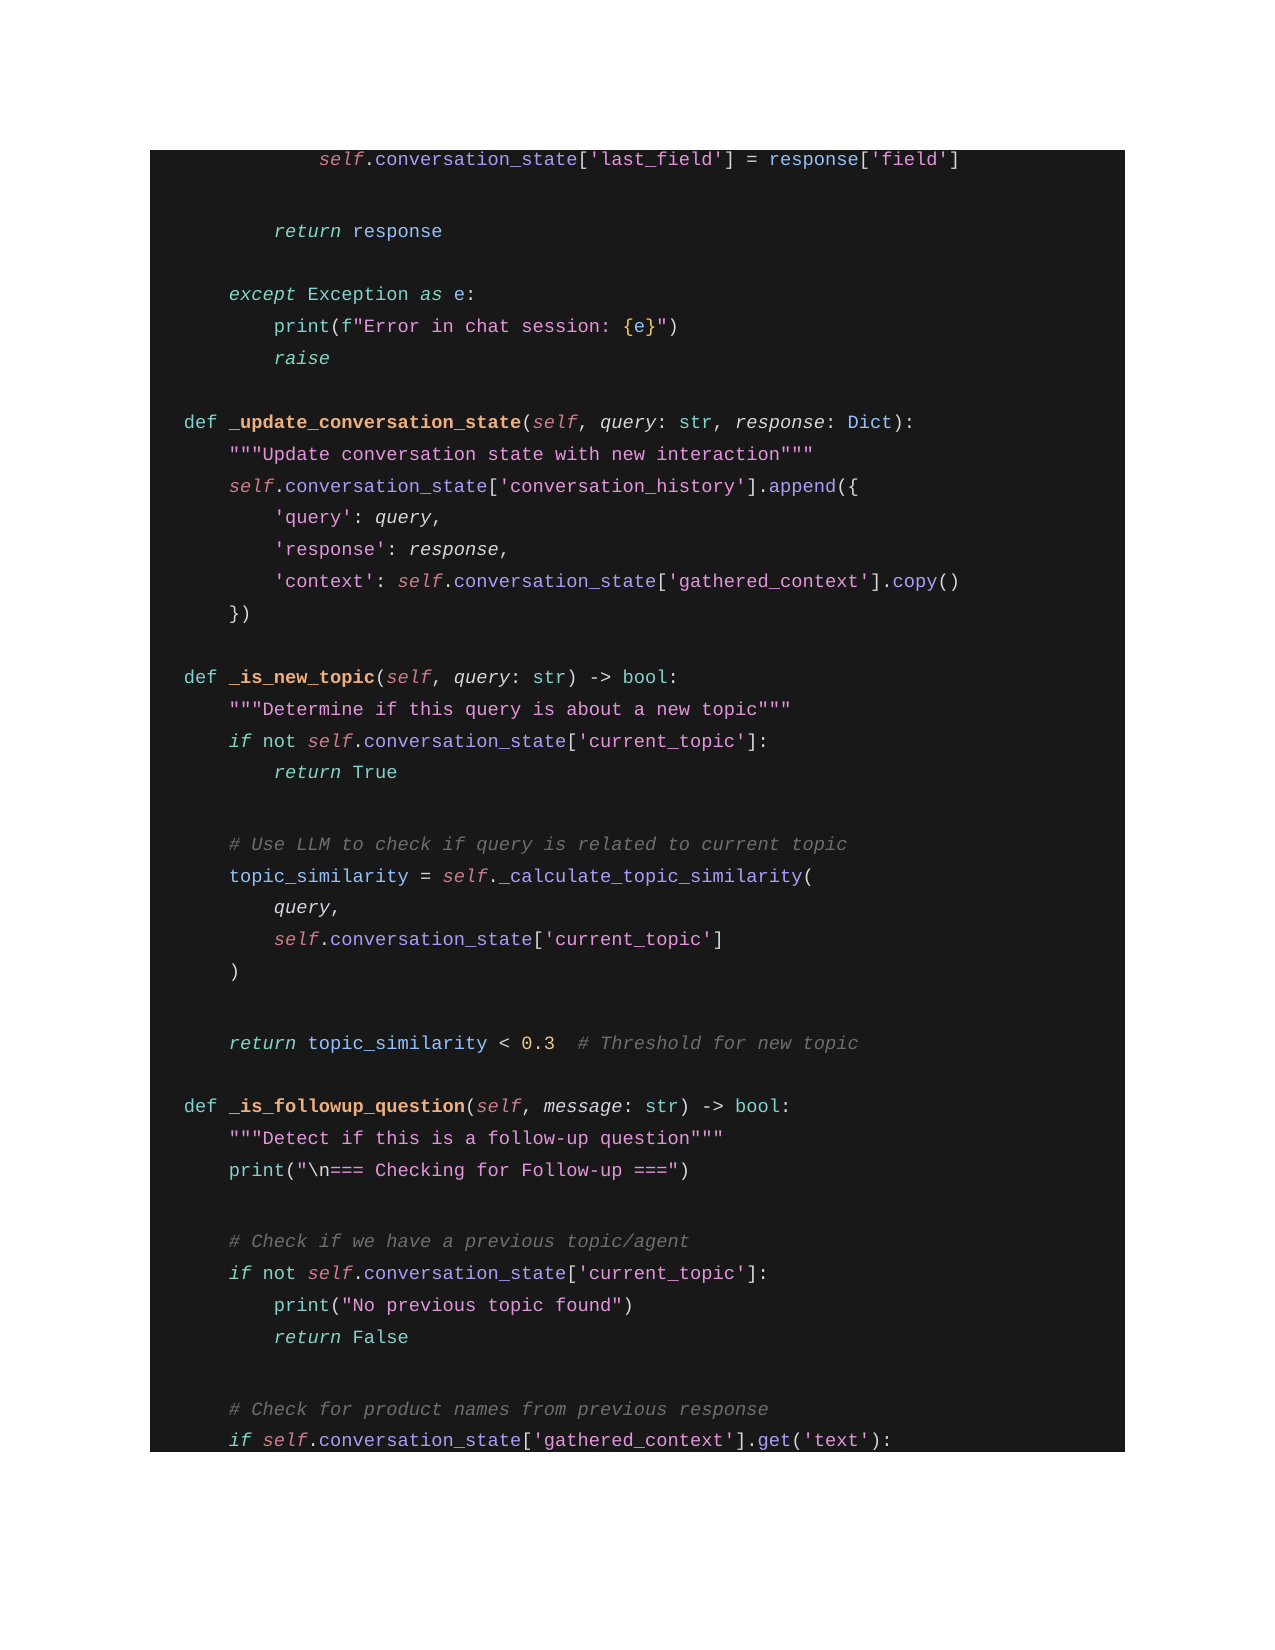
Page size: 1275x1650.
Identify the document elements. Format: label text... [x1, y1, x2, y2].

text self.conversation_state['conversation_history'].append({ [150, 476, 1125, 498]
text topic_similarity = self._calculate_topic_similarity( [150, 866, 1125, 888]
text if not self.conversation_state['current_topic']: [150, 731, 1125, 753]
text """Update conversation state with new interaction""" [150, 444, 1125, 466]
text 'response': response, [150, 540, 1125, 561]
text raise [150, 349, 1125, 370]
text # Check if we have a previous topic/agent [150, 1232, 1125, 1253]
text print("No previous topic found") [150, 1296, 1125, 1317]
text return topic_similarity < 0.3 # Threshold for new topic [150, 1033, 1125, 1055]
text print("\n=== Checking for Follow-up ===") [150, 1161, 1125, 1182]
text def _is_new_topic(self, query: str) -> bool: [150, 668, 1125, 689]
text ) [150, 962, 1125, 983]
text 'context': self.conversation_state['gathered_context'].copy() [150, 572, 1125, 593]
text self.conversation_state['last_field'] = response['field'] [150, 150, 1125, 171]
text """Detect if this is a follow-up question""" [150, 1129, 1125, 1150]
text print(f"Error in chat session: {e}") [150, 317, 1125, 338]
text return response [150, 221, 1125, 243]
text return True [150, 763, 1125, 784]
text }) [150, 604, 1125, 625]
text def _update_conversation_state(self, query: str, response: Dict): [150, 413, 1125, 434]
text except Exception as e: [150, 285, 1125, 306]
text query, [150, 898, 1125, 919]
text # Check for product names from previous response [150, 1399, 1125, 1421]
text return False [150, 1328, 1125, 1349]
text """Determine if this query is about a new topic""" [150, 699, 1125, 721]
text self.conversation_state['current_topic'] [150, 930, 1125, 951]
text if not self.conversation_state['current_topic']: [150, 1264, 1125, 1285]
text def _is_followup_question(self, message: str) -> bool: [150, 1097, 1125, 1118]
text if self.conversation_state['gathered_context'].get('text'): [150, 1431, 1125, 1452]
text # Use LLM to check if query is related to current topic [150, 834, 1125, 856]
text 'query': query, [150, 508, 1125, 529]
